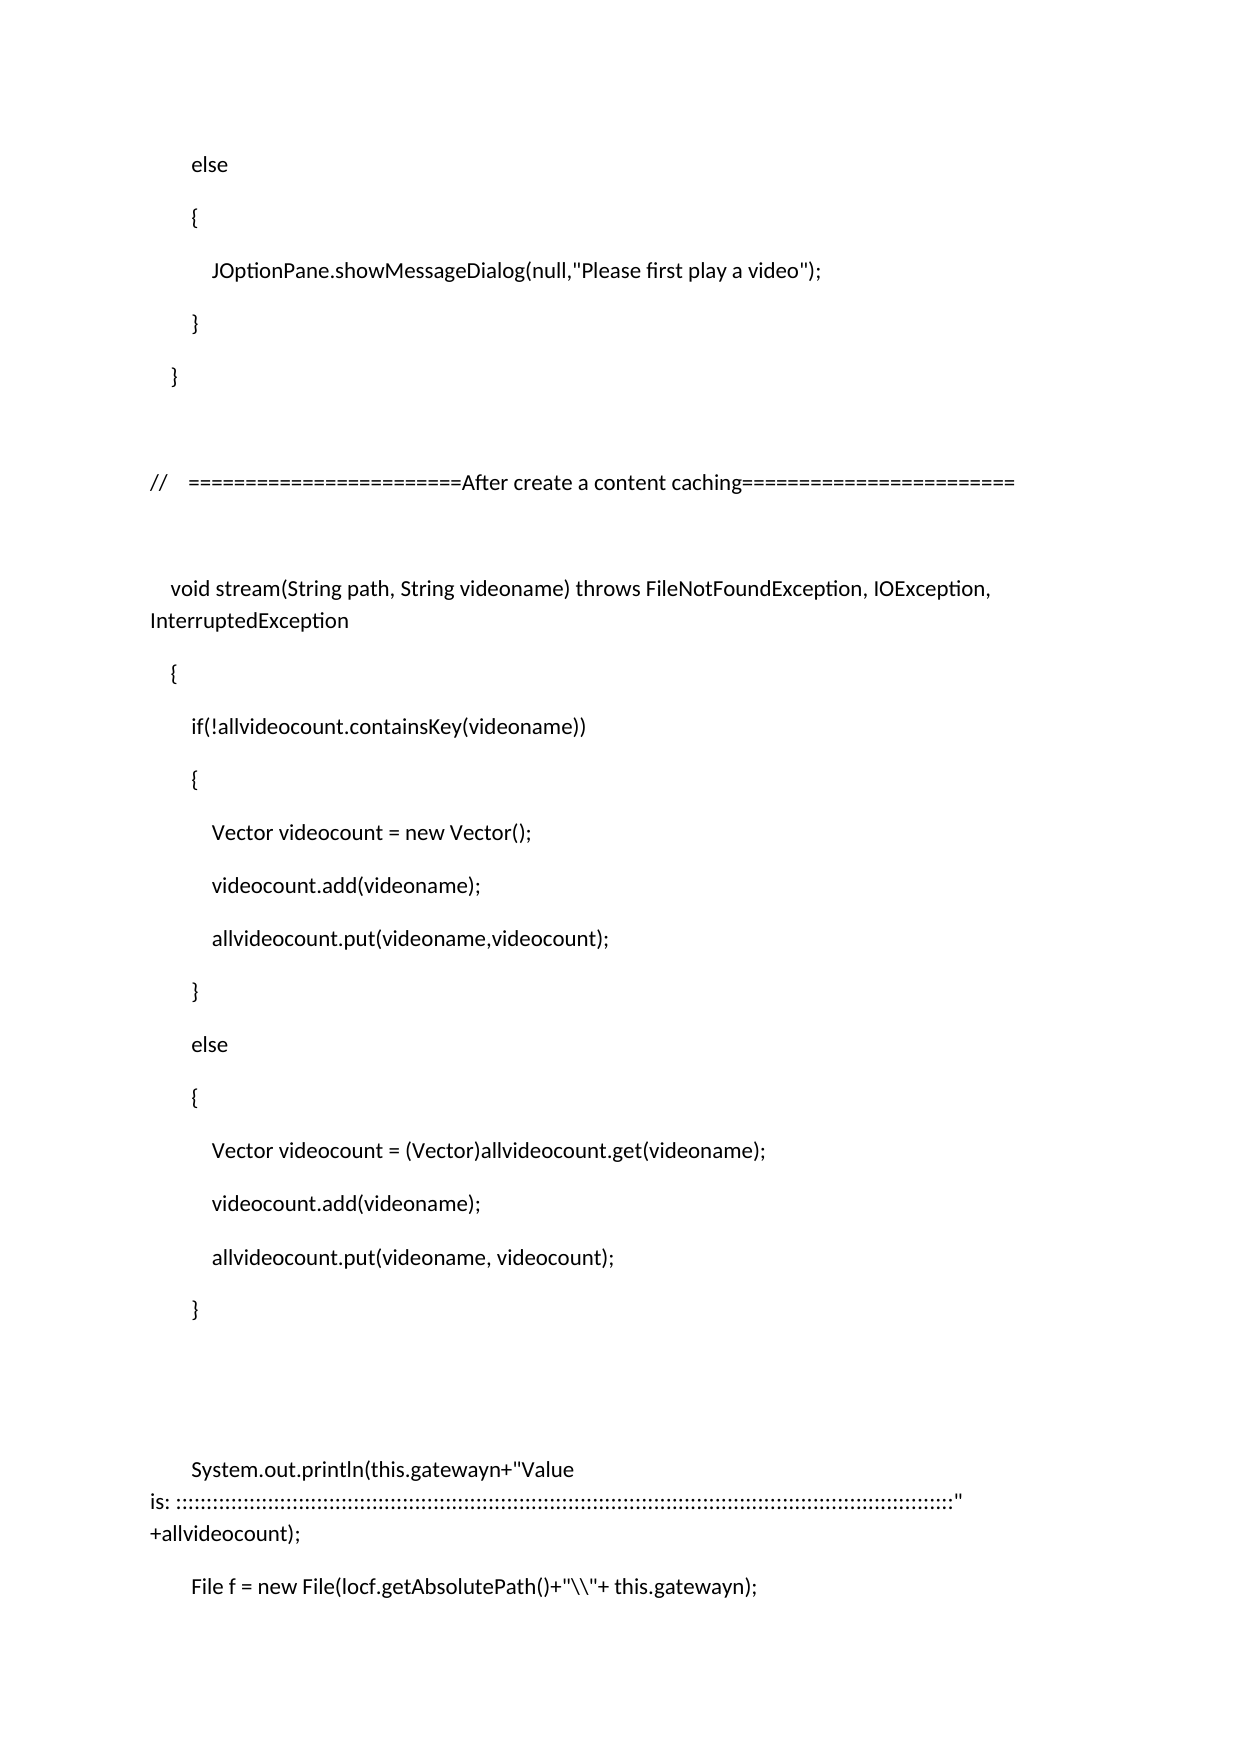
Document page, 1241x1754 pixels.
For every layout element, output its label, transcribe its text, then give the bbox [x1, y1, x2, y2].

text videocount.add(videoname); [150, 1189, 1090, 1218]
text // ========================After create a content caching======================== [150, 468, 1090, 496]
text } [150, 309, 1090, 337]
text void stream(String path, String videoname) throws FileNotFoundException, IOException, InterruptedException [150, 574, 1090, 634]
text } [150, 977, 1090, 1006]
text { [150, 659, 1090, 687]
text else [150, 1031, 1090, 1058]
text { [150, 765, 1090, 793]
text Vector videocount = new Vector(); [150, 818, 1090, 846]
text { [150, 1083, 1090, 1112]
text { [150, 203, 1090, 231]
text System.out.println(this.gatewayn+"Value is: :::::::::::::::::::::::::::::::::::::::::::::::::::::::::::::::::::::::::::::::::::::::::::::::::::::::::::::::::::::::::::::::" +allvideocount); [150, 1455, 1090, 1547]
text videocount.add(videoname); [150, 871, 1090, 899]
text File f = new File(locf.getAbsolutePath()+"\\"+ this.gatewayn); [150, 1572, 1090, 1600]
text } [150, 362, 1090, 390]
text } [150, 1296, 1090, 1324]
text JOptionPane.showMessageDialog(null,"Please first play a video"); [150, 256, 1090, 284]
text allvideocount.put(videoname,videocount); [150, 924, 1090, 952]
text Vector videocount = (Vector)allvideocount.get(videoname); [150, 1137, 1090, 1164]
text allvideocount.put(videoname, videocount); [150, 1243, 1090, 1271]
text else [150, 150, 1090, 178]
text if(!allvideocount.containsKey(videoname)) [150, 712, 1090, 740]
